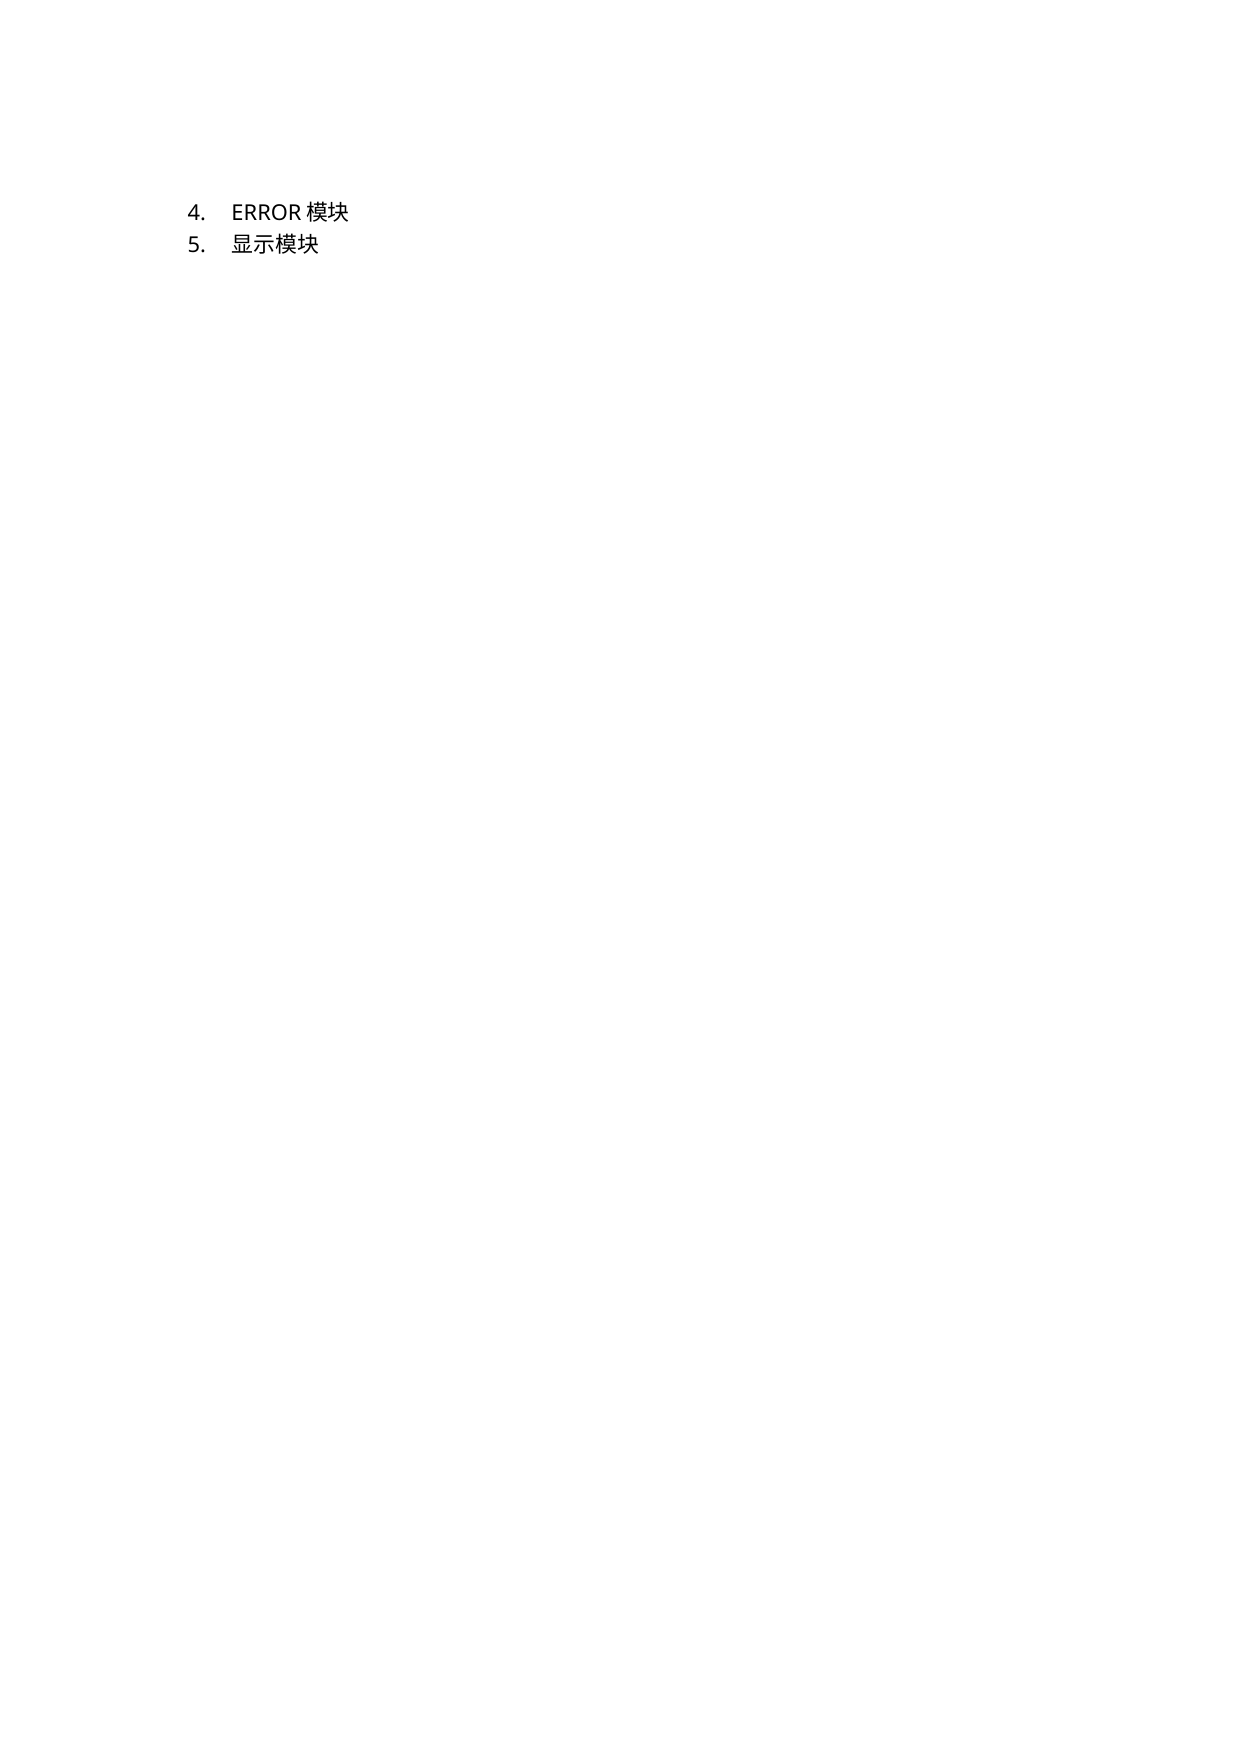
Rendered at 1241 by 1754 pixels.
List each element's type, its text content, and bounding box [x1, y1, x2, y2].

list 显示模块 [187, 227, 1053, 259]
list ERROR模块 [187, 194, 1053, 227]
